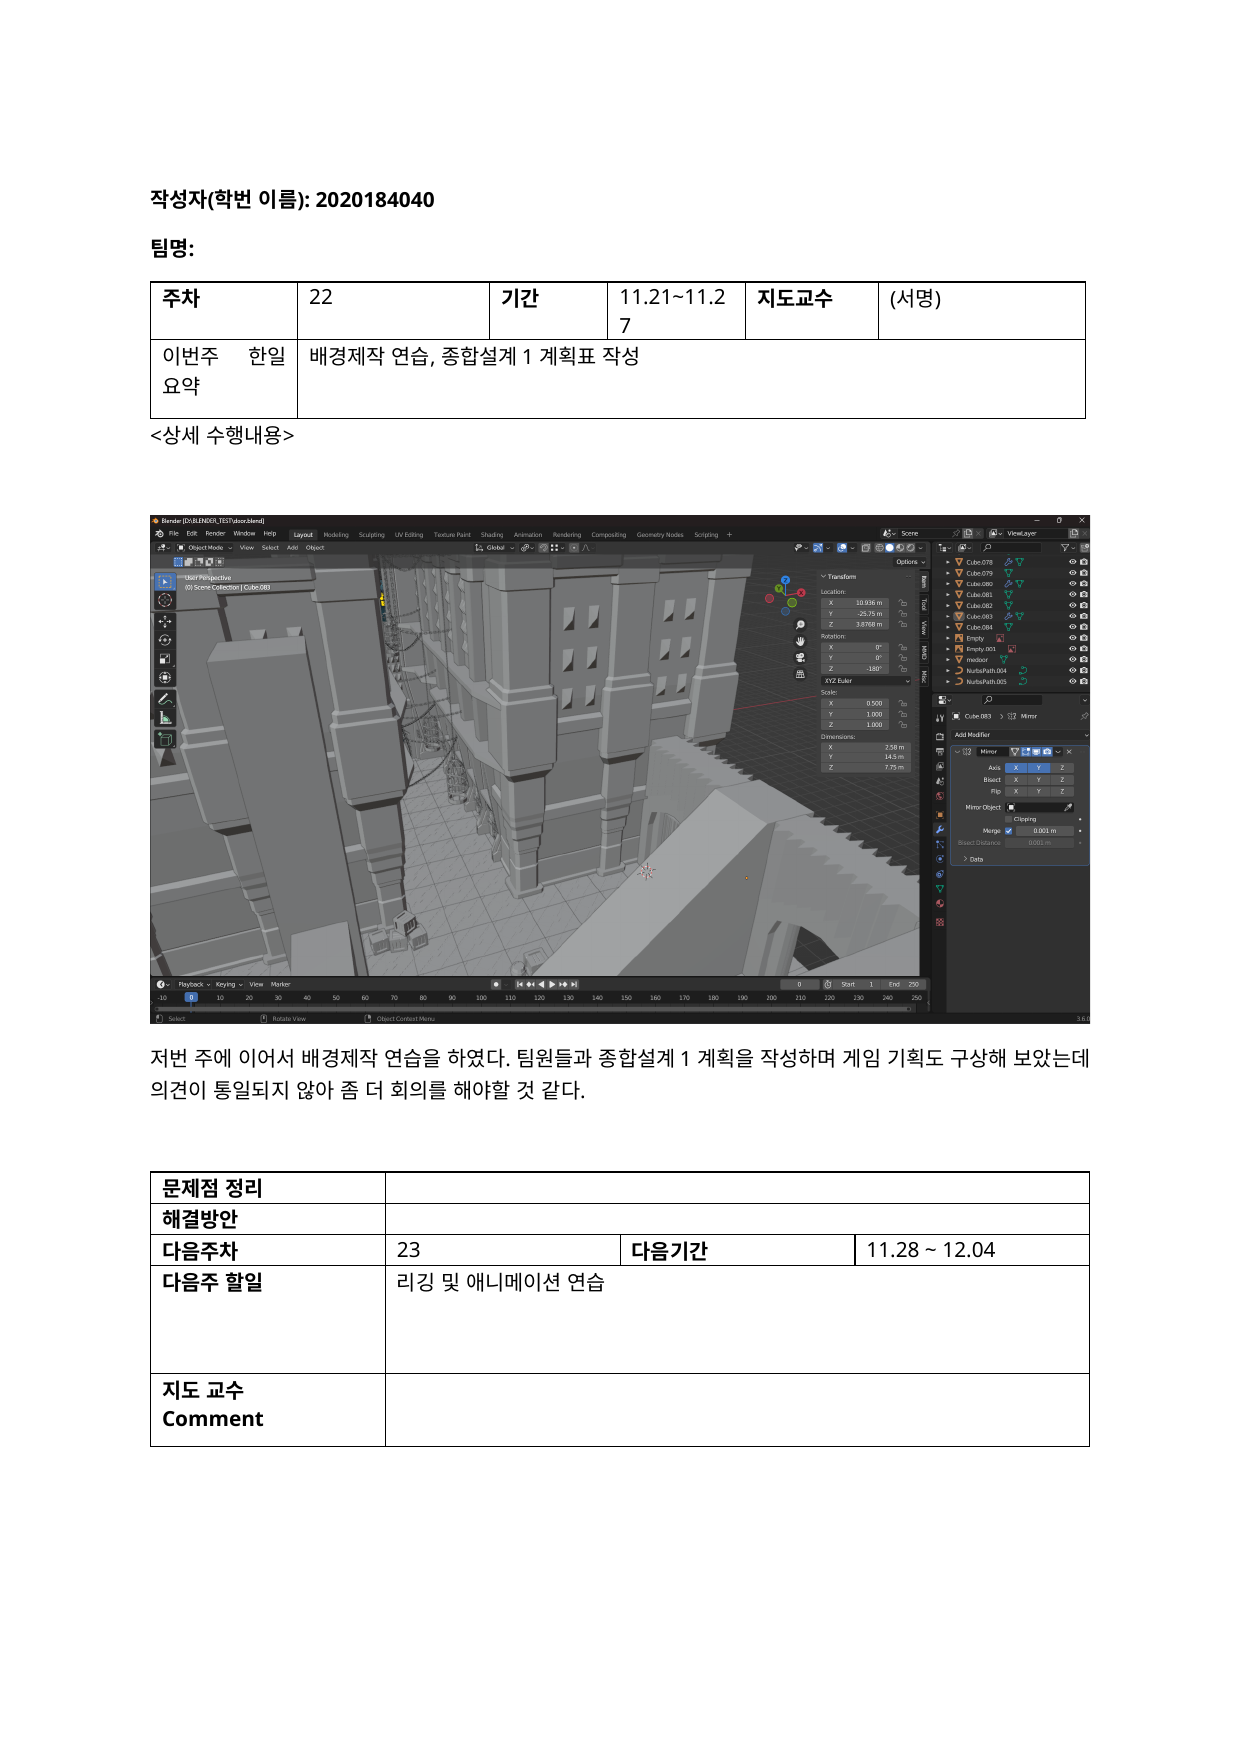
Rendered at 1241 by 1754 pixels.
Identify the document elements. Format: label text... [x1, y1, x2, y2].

table_cell 다음주차 [151, 1235, 385, 1265]
table_header 주차 [151, 283, 297, 339]
text 저번 주에 이어서 배경제작 연습을 하였다. 팀원들과 종합설계1 계획을 작성하며 게임 기획도 구상해 보았는데 의견이 통일되지 않아 좀 더 회의를 해야할 것 같다. [150, 1042, 1090, 1105]
table_cell [386, 1374, 1089, 1446]
table_cell 해결방안 [151, 1204, 385, 1234]
picture [150, 515, 1091, 1024]
table_header [386, 1173, 1089, 1203]
table_cell 다음기간 [621, 1235, 854, 1265]
table_cell 11.28 ~ 12.04 [856, 1235, 1089, 1265]
text <상세 수행내용> [150, 419, 1090, 449]
table_header 22 [298, 283, 489, 339]
table_cell 배경제작 연습, 종합설계1 계획표 작성 [298, 340, 1085, 418]
table_cell 다음주 할일 [151, 1266, 385, 1373]
table_cell 리깅 및 애니메이션 연습 [386, 1266, 1089, 1373]
table_cell [386, 1204, 1089, 1234]
table_cell 이번주 한일 요약 [151, 340, 297, 418]
table_cell 지도 교수 Comment [151, 1374, 385, 1446]
table_header (서명) [879, 283, 1085, 339]
table_header 문제점 정리 [151, 1173, 385, 1203]
table_header 기간 [490, 283, 607, 339]
table_header 11.21~11.27 [608, 283, 745, 339]
table_header 지도교수 [746, 283, 878, 339]
table_cell 23 [386, 1235, 620, 1265]
